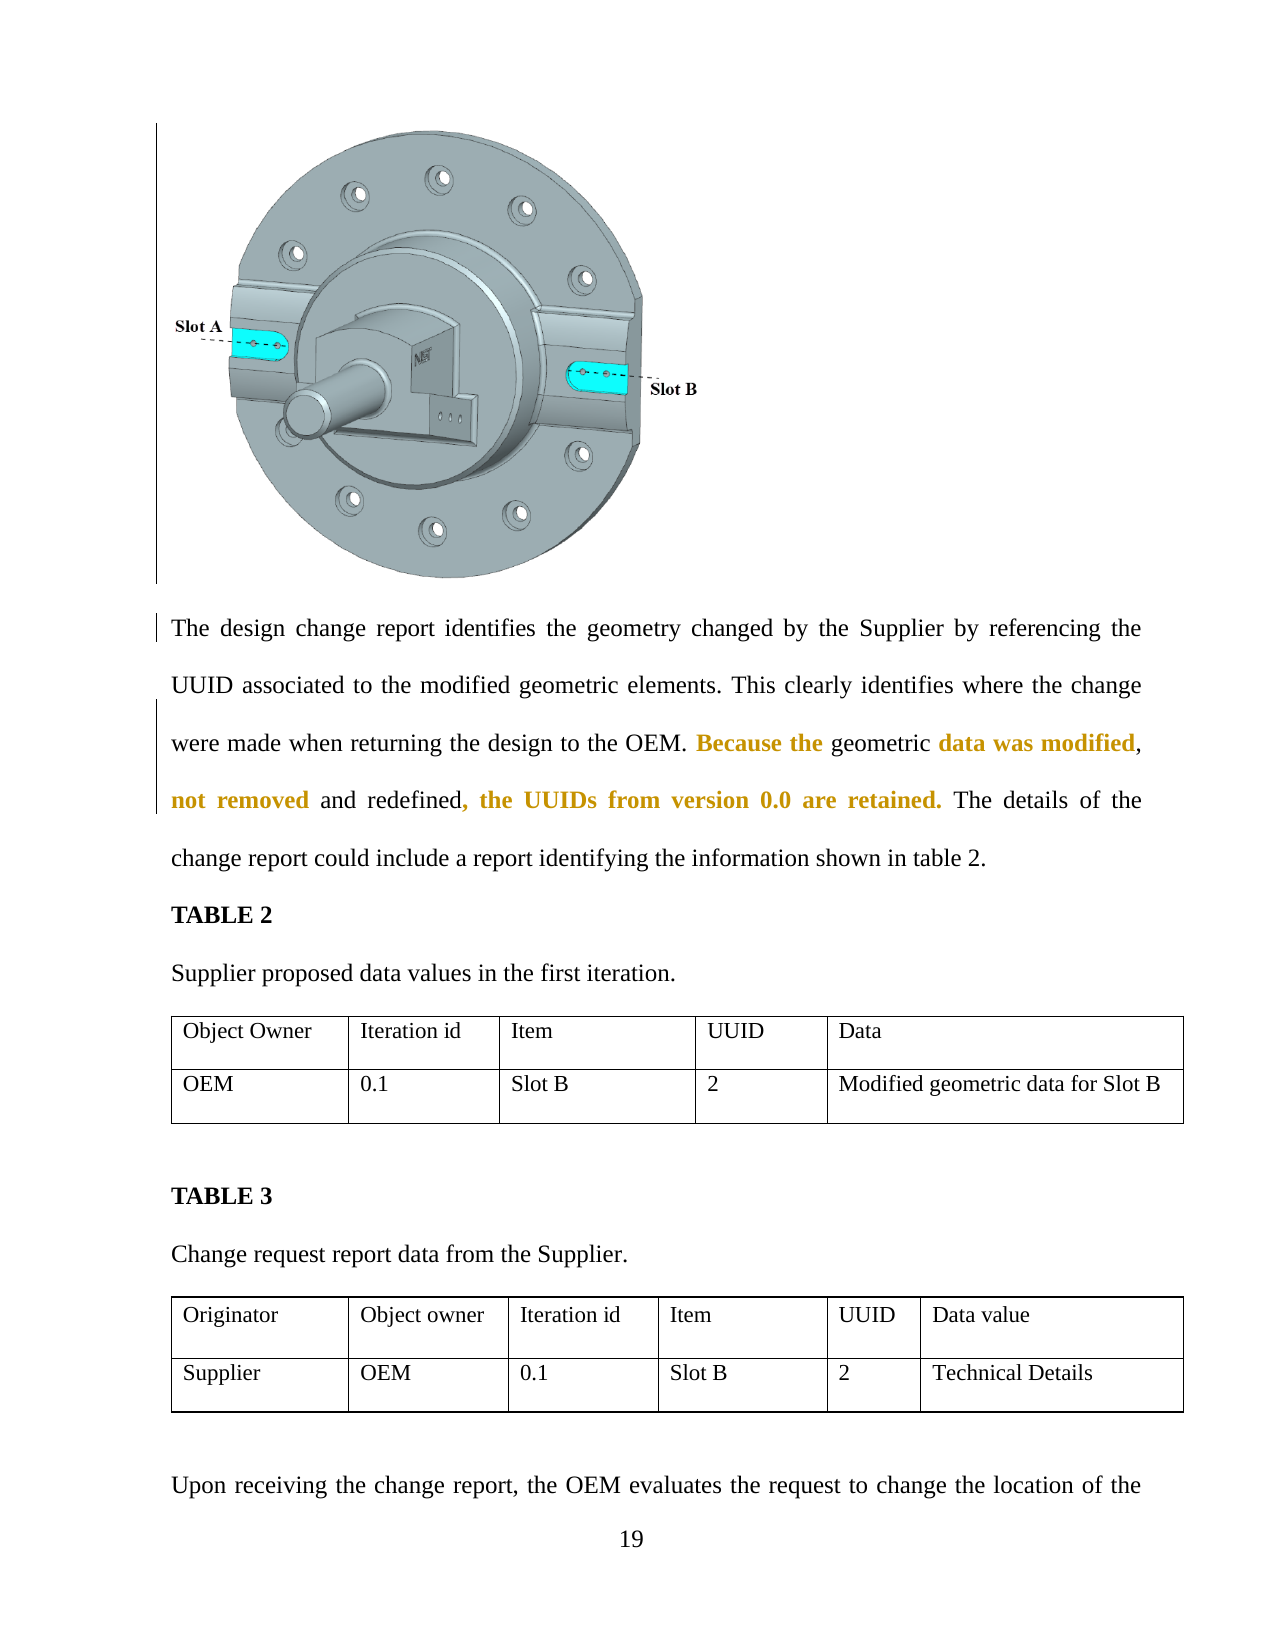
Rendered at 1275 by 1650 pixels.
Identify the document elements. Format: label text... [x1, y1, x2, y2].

text Change request report data from the Supplier. [171, 1239, 1142, 1268]
table_header Object owner [349, 1298, 508, 1358]
text TABLE 2 [171, 901, 1142, 929]
table_cell 0.1 [349, 1070, 499, 1123]
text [171, 1470, 1142, 1499]
table_cell OEM [349, 1359, 508, 1411]
table_cell OEM [172, 1070, 348, 1123]
table_header Item [659, 1298, 827, 1358]
text The design change report identifies the geometry changed by the Supplier by referencing the UUID associated to the modified geometric elements. This clearly identifies where the change were made when returning the design to the OEM. Because the geometric data was modified, not removed and redefined, the UUIDs from version 0.0 are retained. The details of the change report could include a report identifying the information shown in table 2. [171, 613, 1142, 872]
text Supplier proposed data values in the first iteration. [171, 958, 1142, 987]
table_header Data value [921, 1298, 1183, 1358]
table_cell 0.1 [509, 1359, 658, 1411]
table_cell Technical Details [921, 1359, 1183, 1411]
table_header UUID [828, 1298, 920, 1358]
table_header UUID [696, 1017, 827, 1069]
table_cell 2 [696, 1070, 827, 1123]
table_header Data [828, 1017, 1183, 1069]
table_cell Modified geometric data for Slot B [828, 1070, 1183, 1123]
table_cell Supplier [172, 1359, 348, 1411]
picture [170, 122, 711, 585]
text TABLE 3 [171, 1181, 1142, 1210]
table_header Iteration id [349, 1017, 499, 1069]
table_header Object Owner [172, 1017, 348, 1069]
table_cell 2 [828, 1359, 920, 1411]
table_header Item [500, 1017, 695, 1069]
table_cell Slot B [659, 1359, 827, 1411]
table_header Iteration id [509, 1298, 658, 1358]
table_header Originator [172, 1298, 348, 1358]
table_cell Slot B [500, 1070, 695, 1123]
